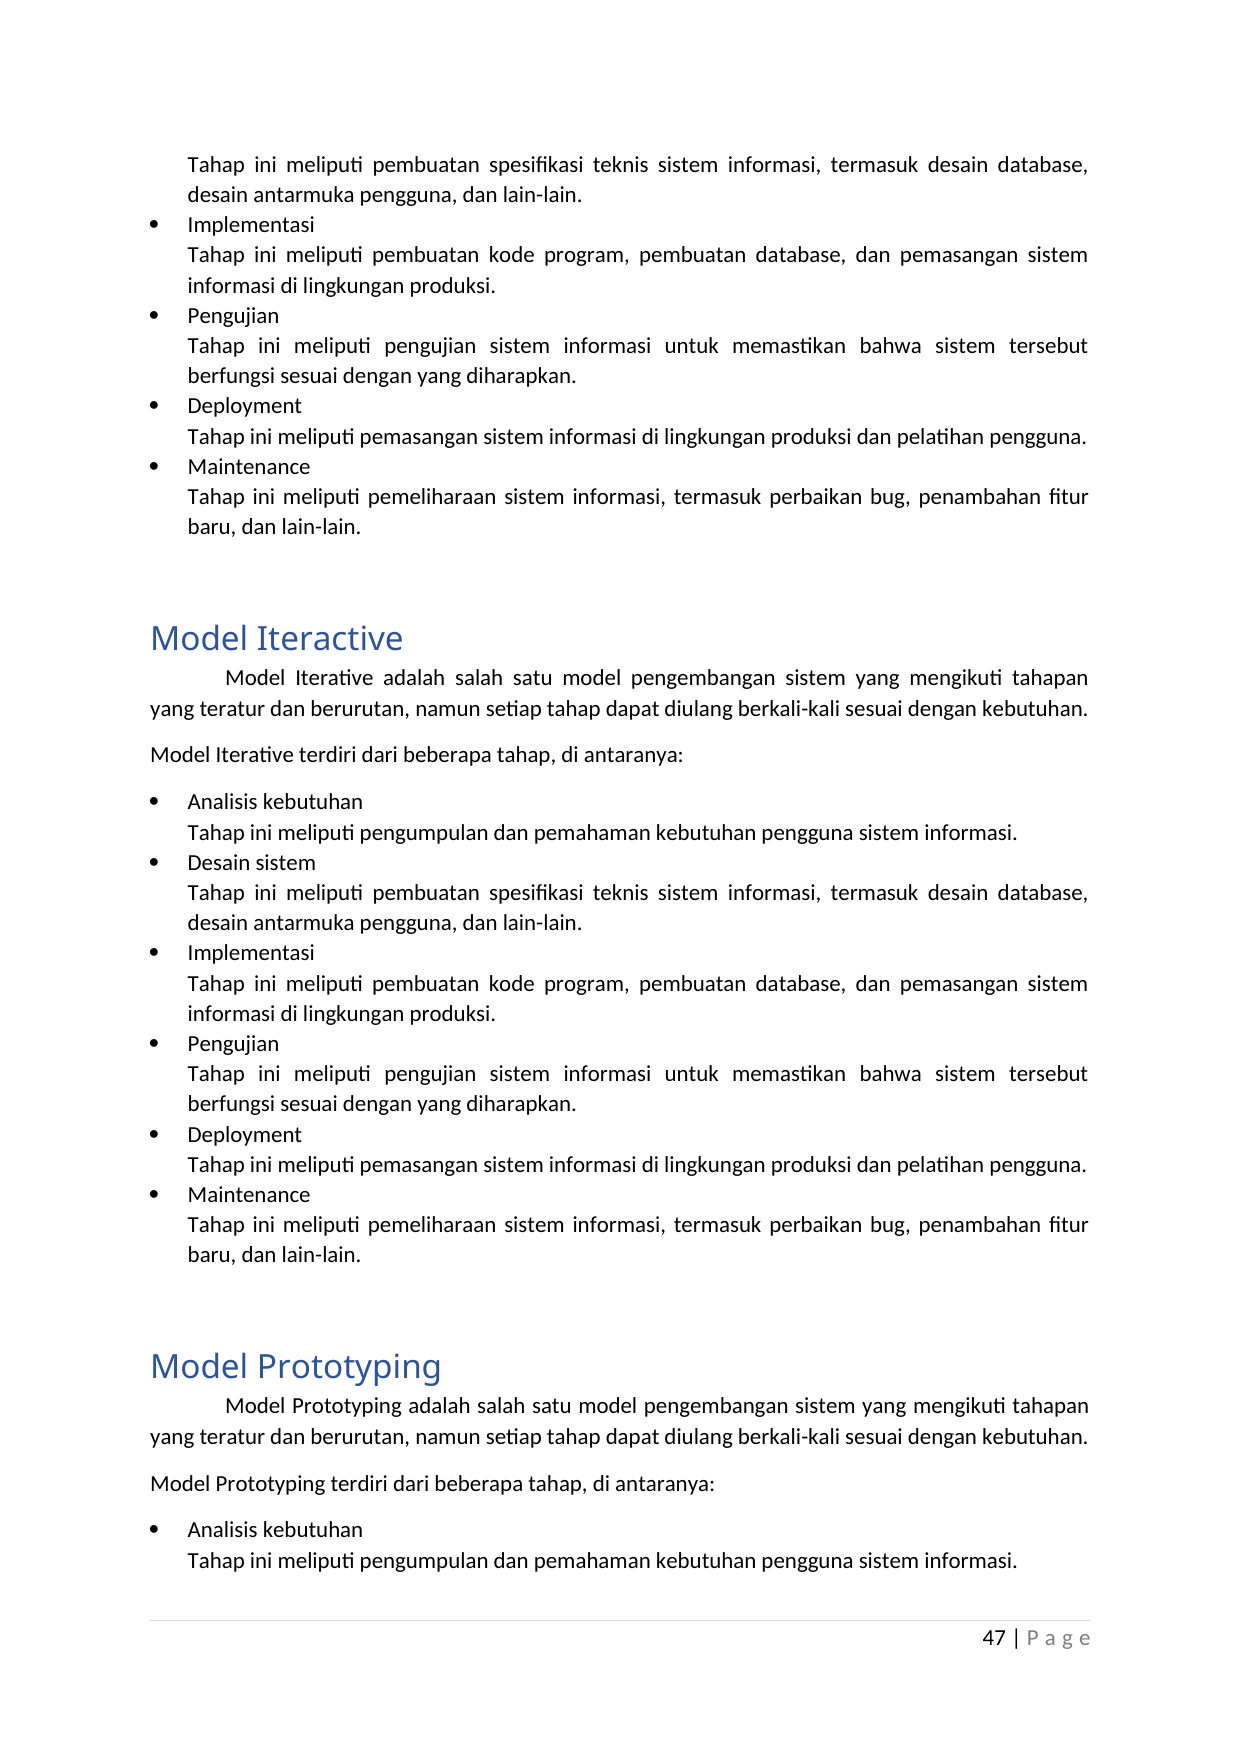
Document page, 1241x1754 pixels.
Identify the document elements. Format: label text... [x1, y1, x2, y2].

list Maintenance [150, 452, 1090, 480]
list Maintenance [150, 1180, 1090, 1208]
list Deployment [150, 1120, 1090, 1148]
list Tahap ini meliputi pembuatan kode program, pembuatan database, dan pemasangan sistem informasi di lingkungan produksi. [187, 969, 1090, 1027]
list Tahap ini meliputi pengujian sistem informasi untuk memastikan bahwa sistem tersebut berfungsi sesuai dengan yang diharapkan. [187, 1059, 1090, 1118]
text Model Prototyping terdiri dari beberapa tahap, di antaranya: [150, 1469, 1090, 1497]
list Implementasi [150, 210, 1090, 238]
list Tahap ini meliputi pembuatan spesifikasi teknis sistem informasi, termasuk desain database, desain antarmuka pengguna, dan lain-lain. [187, 150, 1090, 208]
subtitle Model Prototyping [150, 1343, 1090, 1388]
list Tahap ini meliputi pemasangan sistem informasi di lingkungan produksi dan pelatihan pengguna. [187, 422, 1090, 450]
text Model Prototyping adalah salah satu model pengembangan sistem yang mengikuti tahapan yang teratur dan berurutan, namun setiap tahap dapat diulang berkali-kali sesuai dengan kebutuhan. [150, 1392, 1090, 1450]
list Tahap ini meliputi pengujian sistem informasi untuk memastikan bahwa sistem tersebut berfungsi sesuai dengan yang diharapkan. [187, 331, 1090, 389]
text Model Iterative terdiri dari beberapa tahap, di antaranya: [150, 741, 1090, 769]
list Tahap ini meliputi pembuatan kode program, pembuatan database, dan pemasangan sistem informasi di lingkungan produksi. [187, 241, 1090, 299]
list Deployment [150, 392, 1090, 420]
list Pengujian [150, 301, 1090, 329]
list Analisis kebutuhan [150, 1516, 1090, 1544]
subtitle Model Iteractive [150, 614, 1090, 660]
list Tahap ini meliputi pemeliharaan sistem informasi, termasuk perbaikan bug, penambahan fitur baru, dan lain-lain. [187, 1210, 1090, 1269]
list Pengujian [150, 1029, 1090, 1057]
list Tahap ini meliputi pengumpulan dan pemahaman kebutuhan pengguna sistem informasi. [187, 1546, 1090, 1574]
text Model Iterative adalah salah satu model pengembangan sistem yang mengikuti tahapan yang teratur dan berurutan, namun setiap tahap dapat diulang berkali-kali sesuai dengan kebutuhan. [150, 663, 1090, 722]
list Desain sistem [150, 848, 1090, 876]
list Tahap ini meliputi pengumpulan dan pemahaman kebutuhan pengguna sistem informasi. [187, 818, 1090, 846]
list Tahap ini meliputi pembuatan spesifikasi teknis sistem informasi, termasuk desain database, desain antarmuka pengguna, dan lain-lain. [187, 878, 1090, 936]
list Analisis kebutuhan [150, 787, 1090, 816]
list Implementasi [150, 938, 1090, 967]
list Tahap ini meliputi pemasangan sistem informasi di lingkungan produksi dan pelatihan pengguna. [187, 1150, 1090, 1178]
list Tahap ini meliputi pemeliharaan sistem informasi, termasuk perbaikan bug, penambahan fitur baru, dan lain-lain. [187, 482, 1090, 541]
